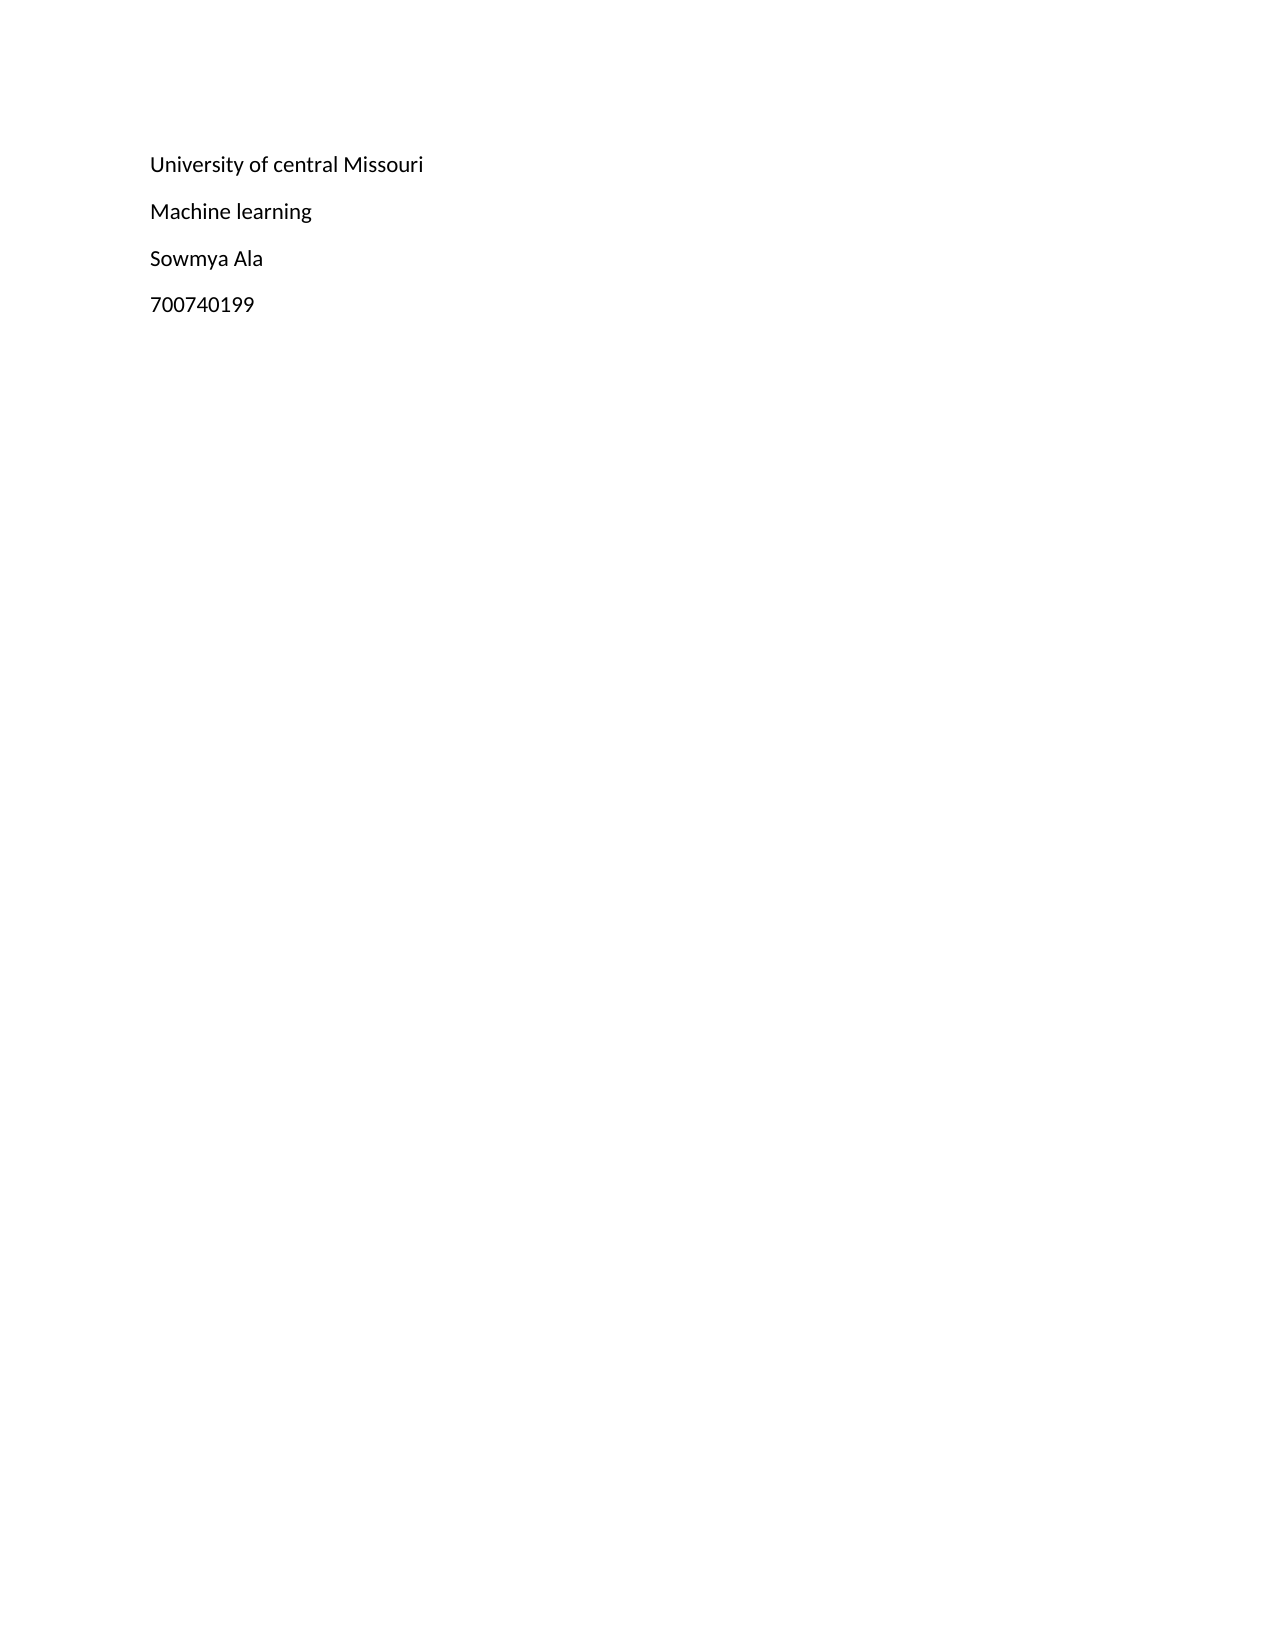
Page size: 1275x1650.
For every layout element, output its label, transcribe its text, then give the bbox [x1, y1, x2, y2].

text 700740199 [150, 291, 1125, 319]
text Sowmya Ala [150, 244, 1125, 272]
text University of central Missouri [150, 150, 1125, 178]
text Machine learning [150, 197, 1125, 225]
